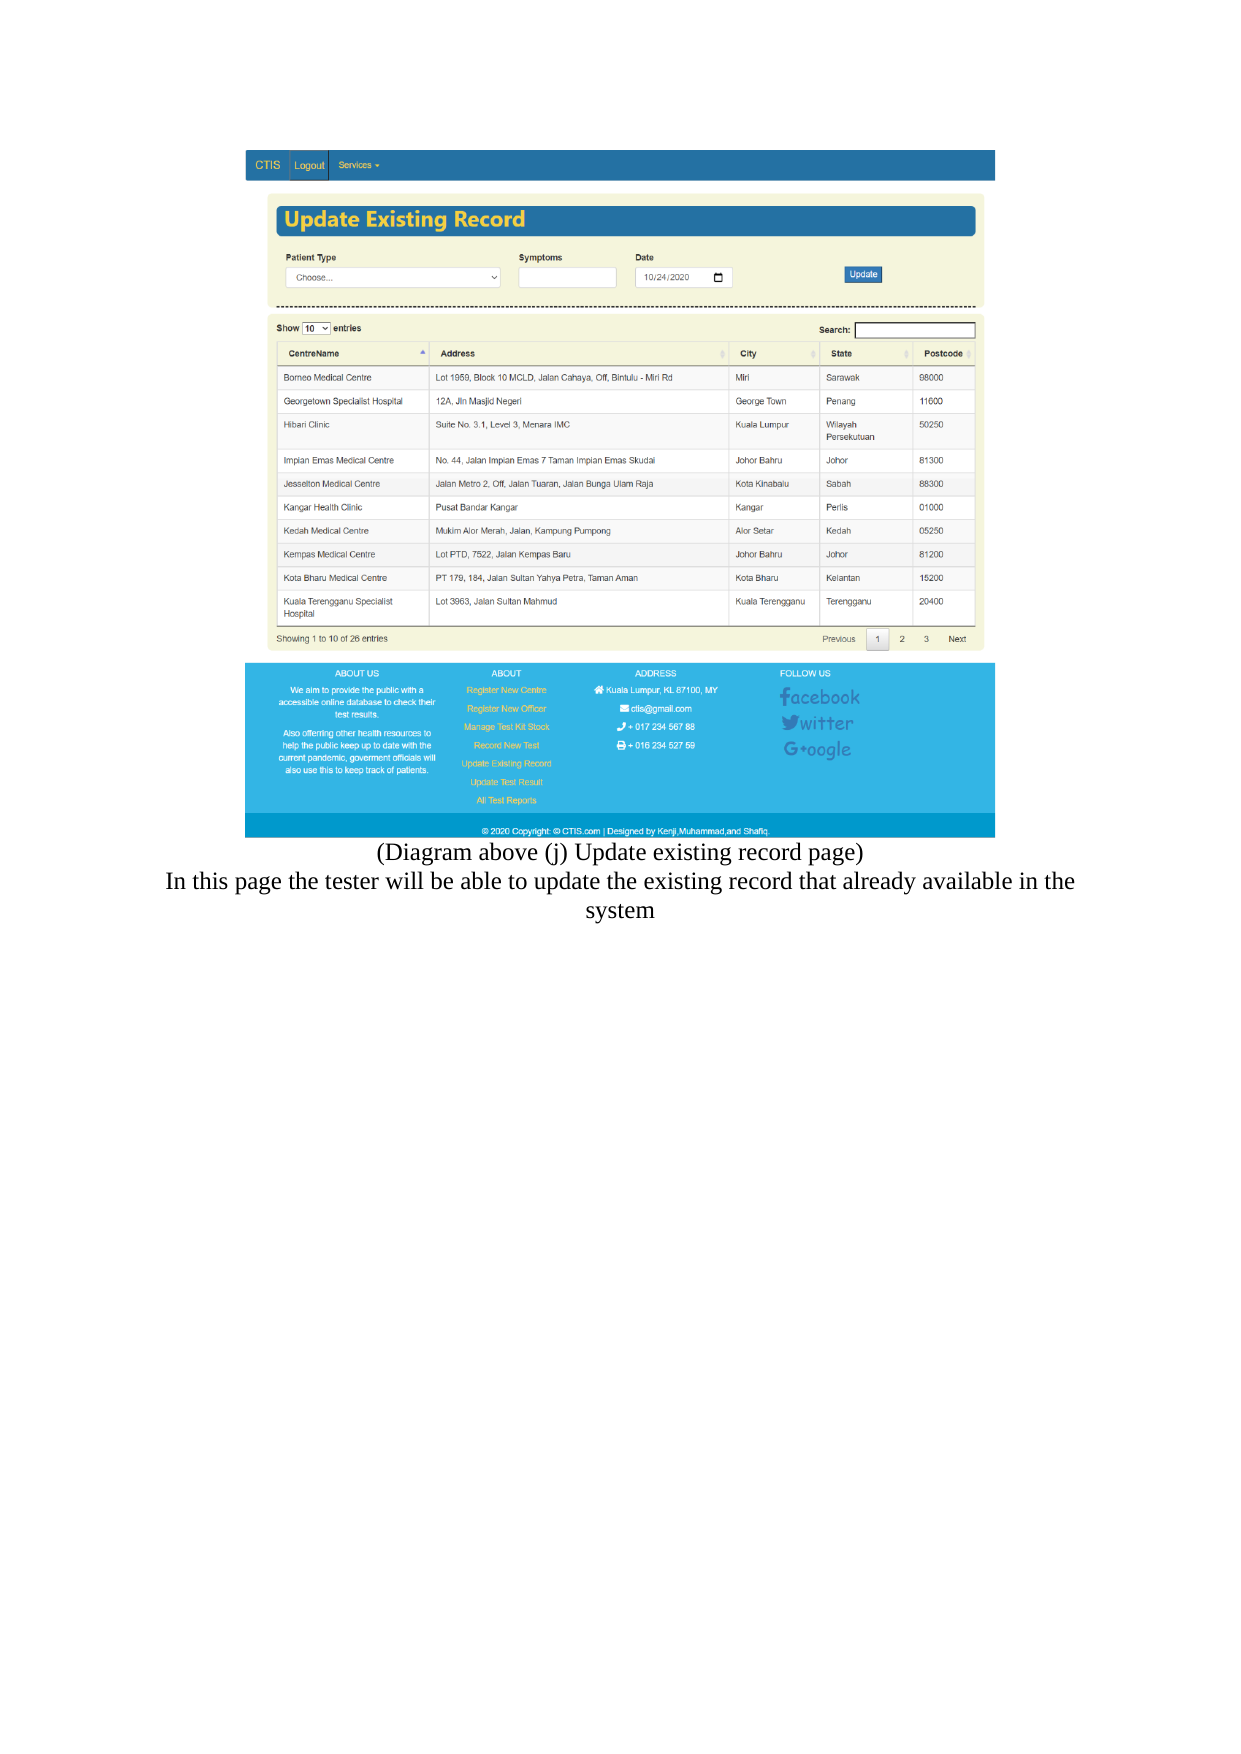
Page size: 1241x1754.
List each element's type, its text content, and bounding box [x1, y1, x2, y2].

text (Diagram above (j) Update existing record page) [150, 837, 1090, 866]
text In this page the tester will be able to update the existing record that already available in the system [150, 866, 1090, 924]
